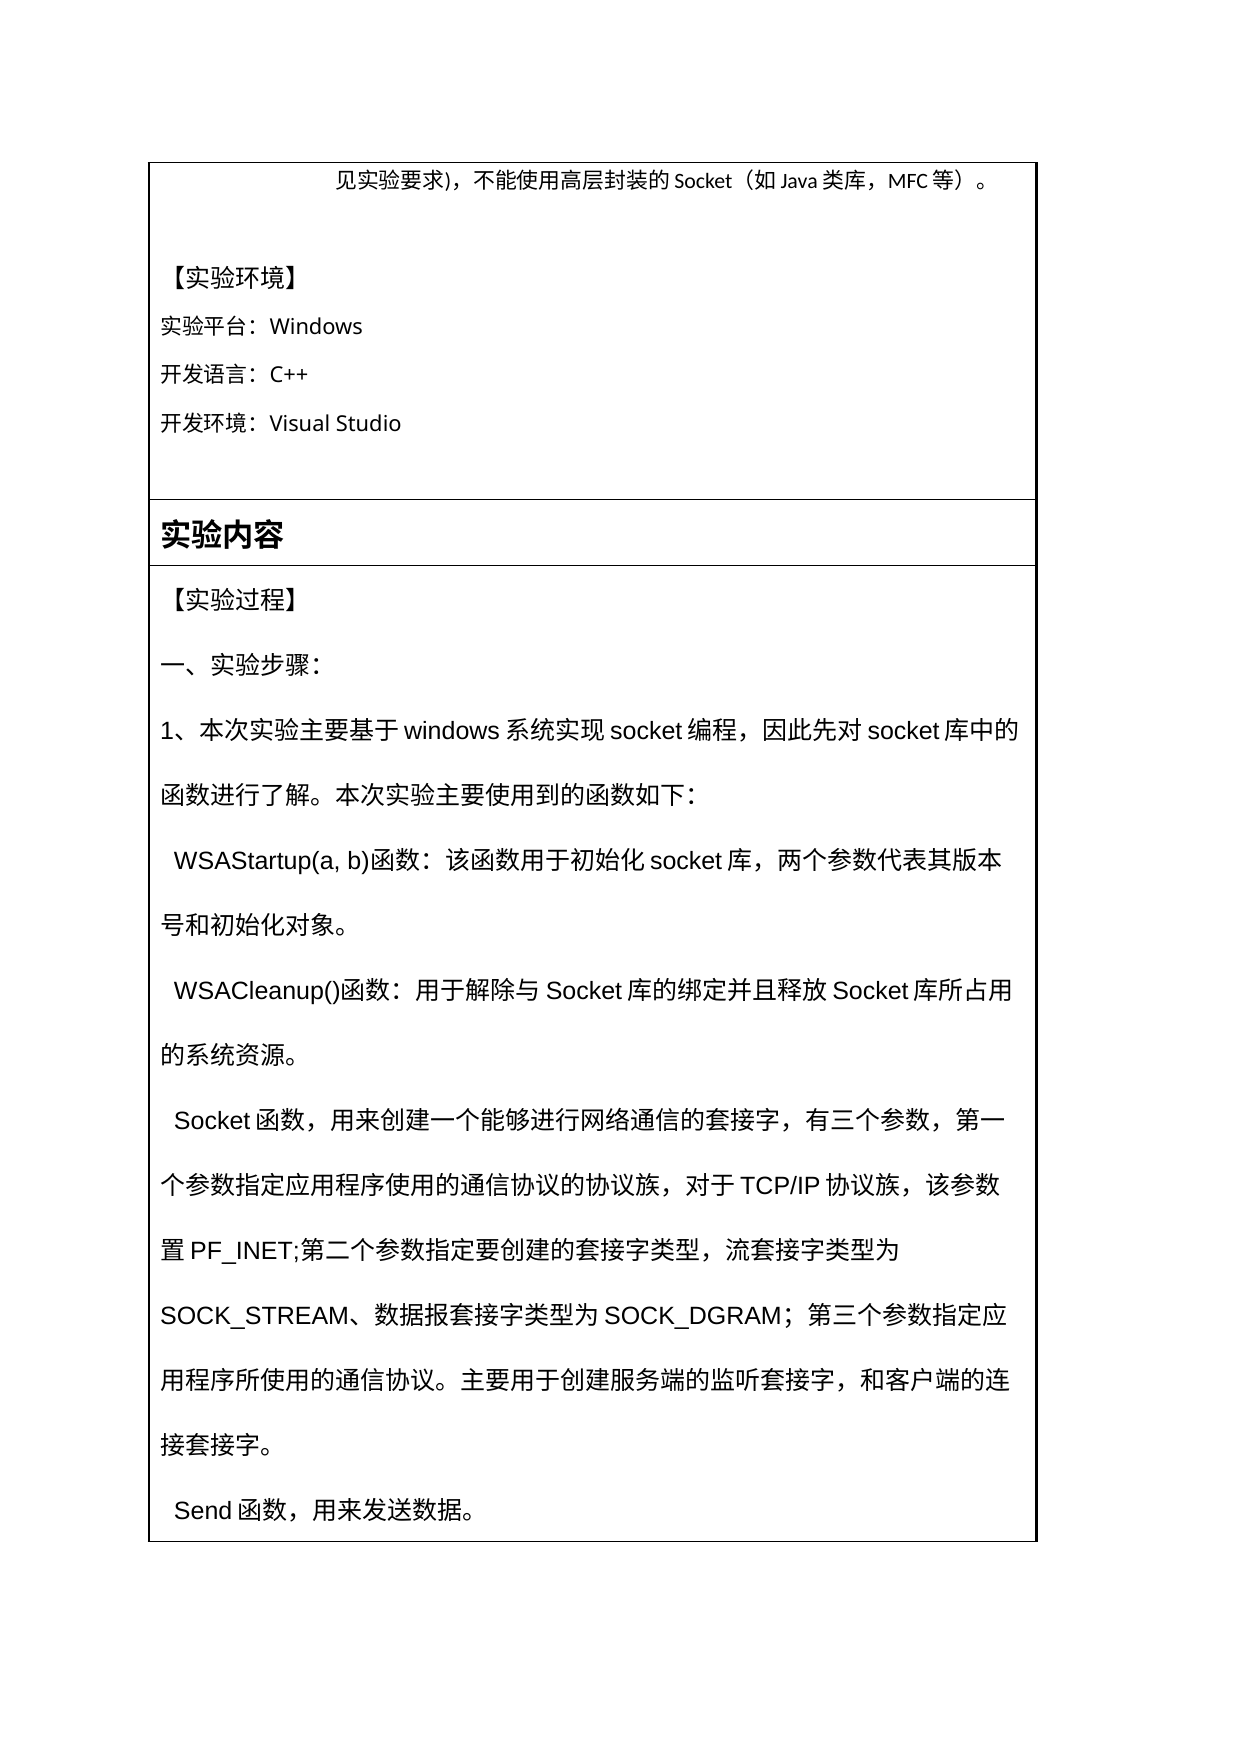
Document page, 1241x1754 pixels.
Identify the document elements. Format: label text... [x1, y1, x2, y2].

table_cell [150, 163, 1035, 499]
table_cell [150, 566, 1035, 1541]
table_cell 实验内容 [150, 500, 1035, 565]
